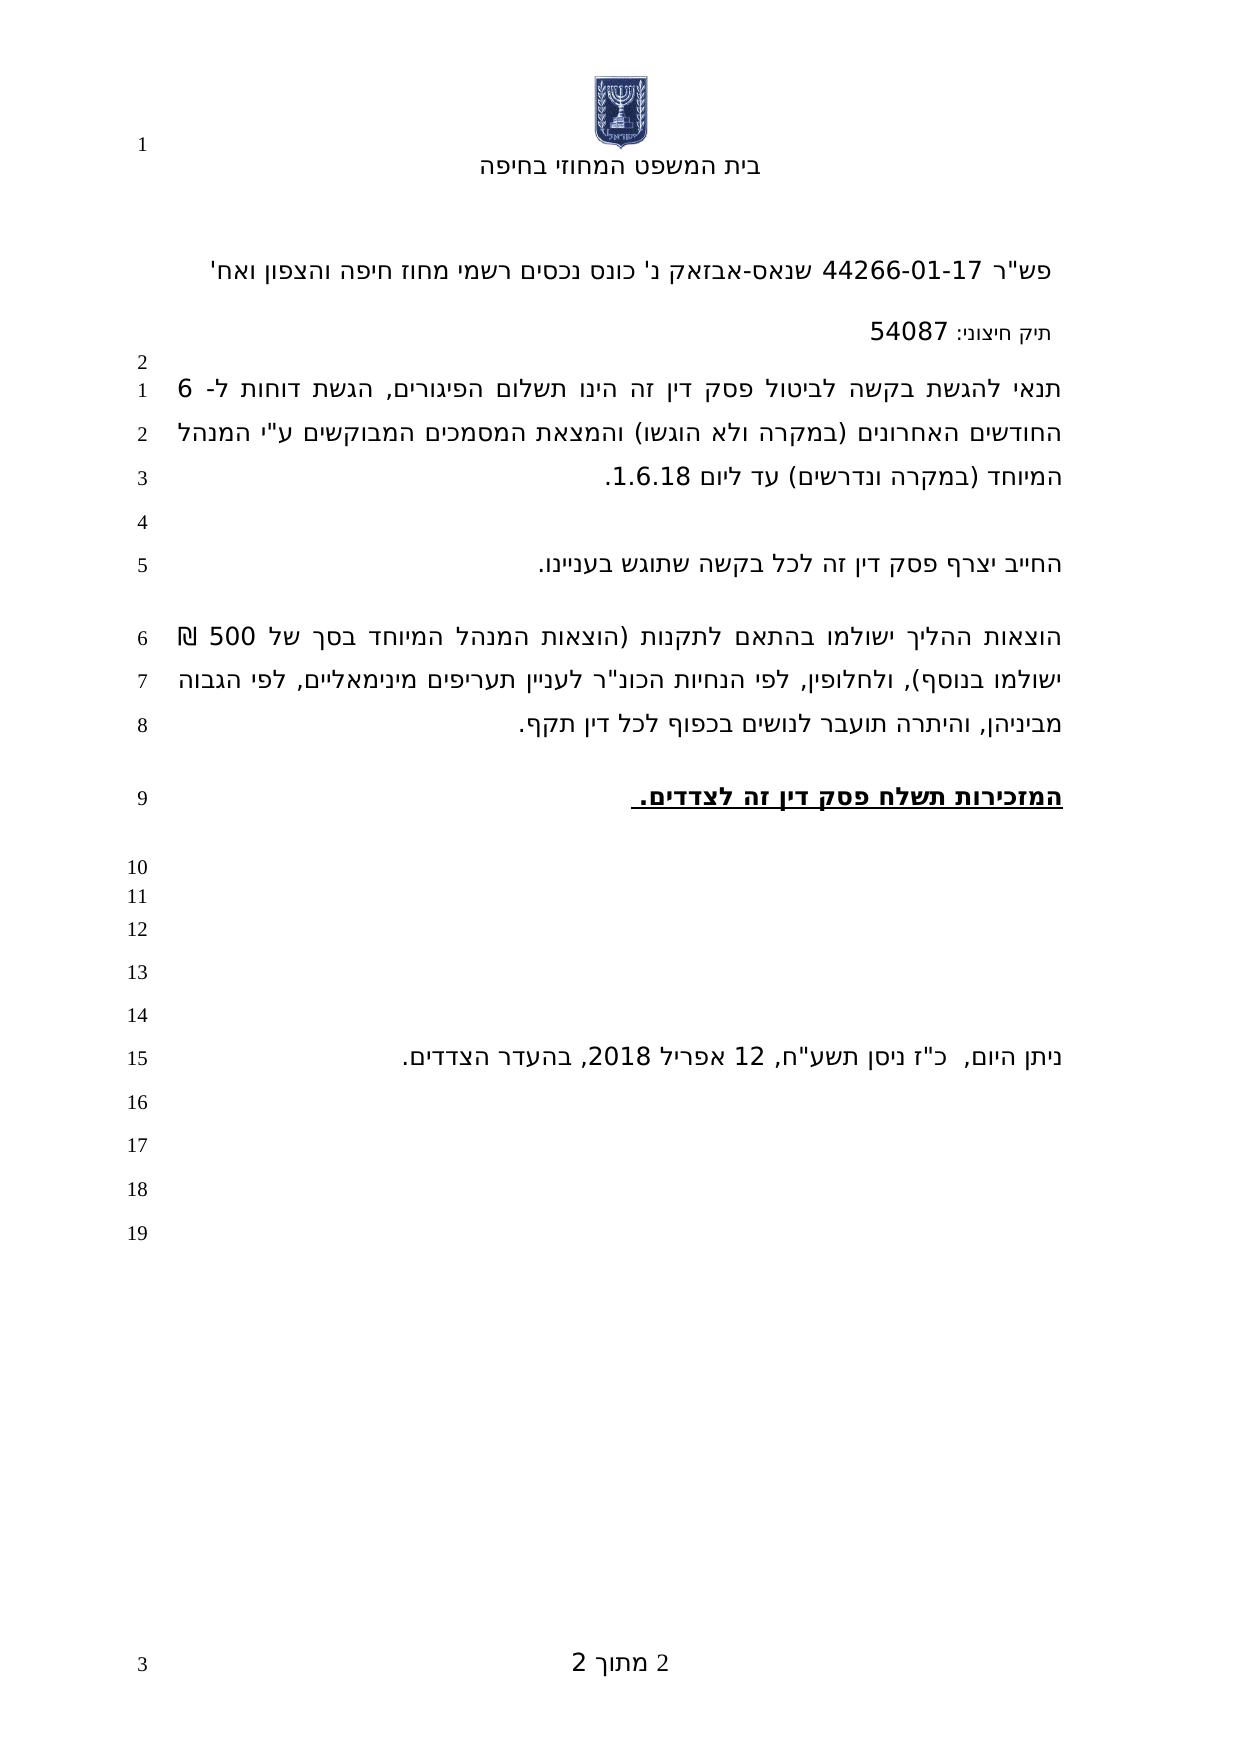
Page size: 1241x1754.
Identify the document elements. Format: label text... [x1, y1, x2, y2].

text ניתן היום, , , בהעדר הצדדים. [177, 1042, 1063, 1071]
text החייב יצרף פסק דין זה לכל בקשה שתוגש בעניינו. [177, 549, 1063, 578]
text המזכירות תשלח פסק דין זה לצדדים. [177, 782, 1063, 812]
text תנאי להגשת בקשה לביטול פסק דין זה הינו תשלום הפיגורים, הגשת דוחות ל- 6 החודשים האחרונים (במקרה ולא הוגשו) והמצאת המסמכים המבוקשים ע"י המנהל המיוחד (במקרה ונדרשים) עד ליום 1.6.18. [177, 375, 1063, 491]
text הוצאות ההליך ישולמו בהתאם לתקנות (הוצאות המנהל המיוחד בסך של 500 ₪ ישולמו בנוסף), ולחלופין, לפי הנחיות הכונ"ר לעניין תעריפים מינימאליים, לפי הגבוה מביניהן, והיתרה תועבר לנושים בכפוף לכל דין תקף. [177, 622, 1063, 739]
picture [589, 75, 651, 152]
